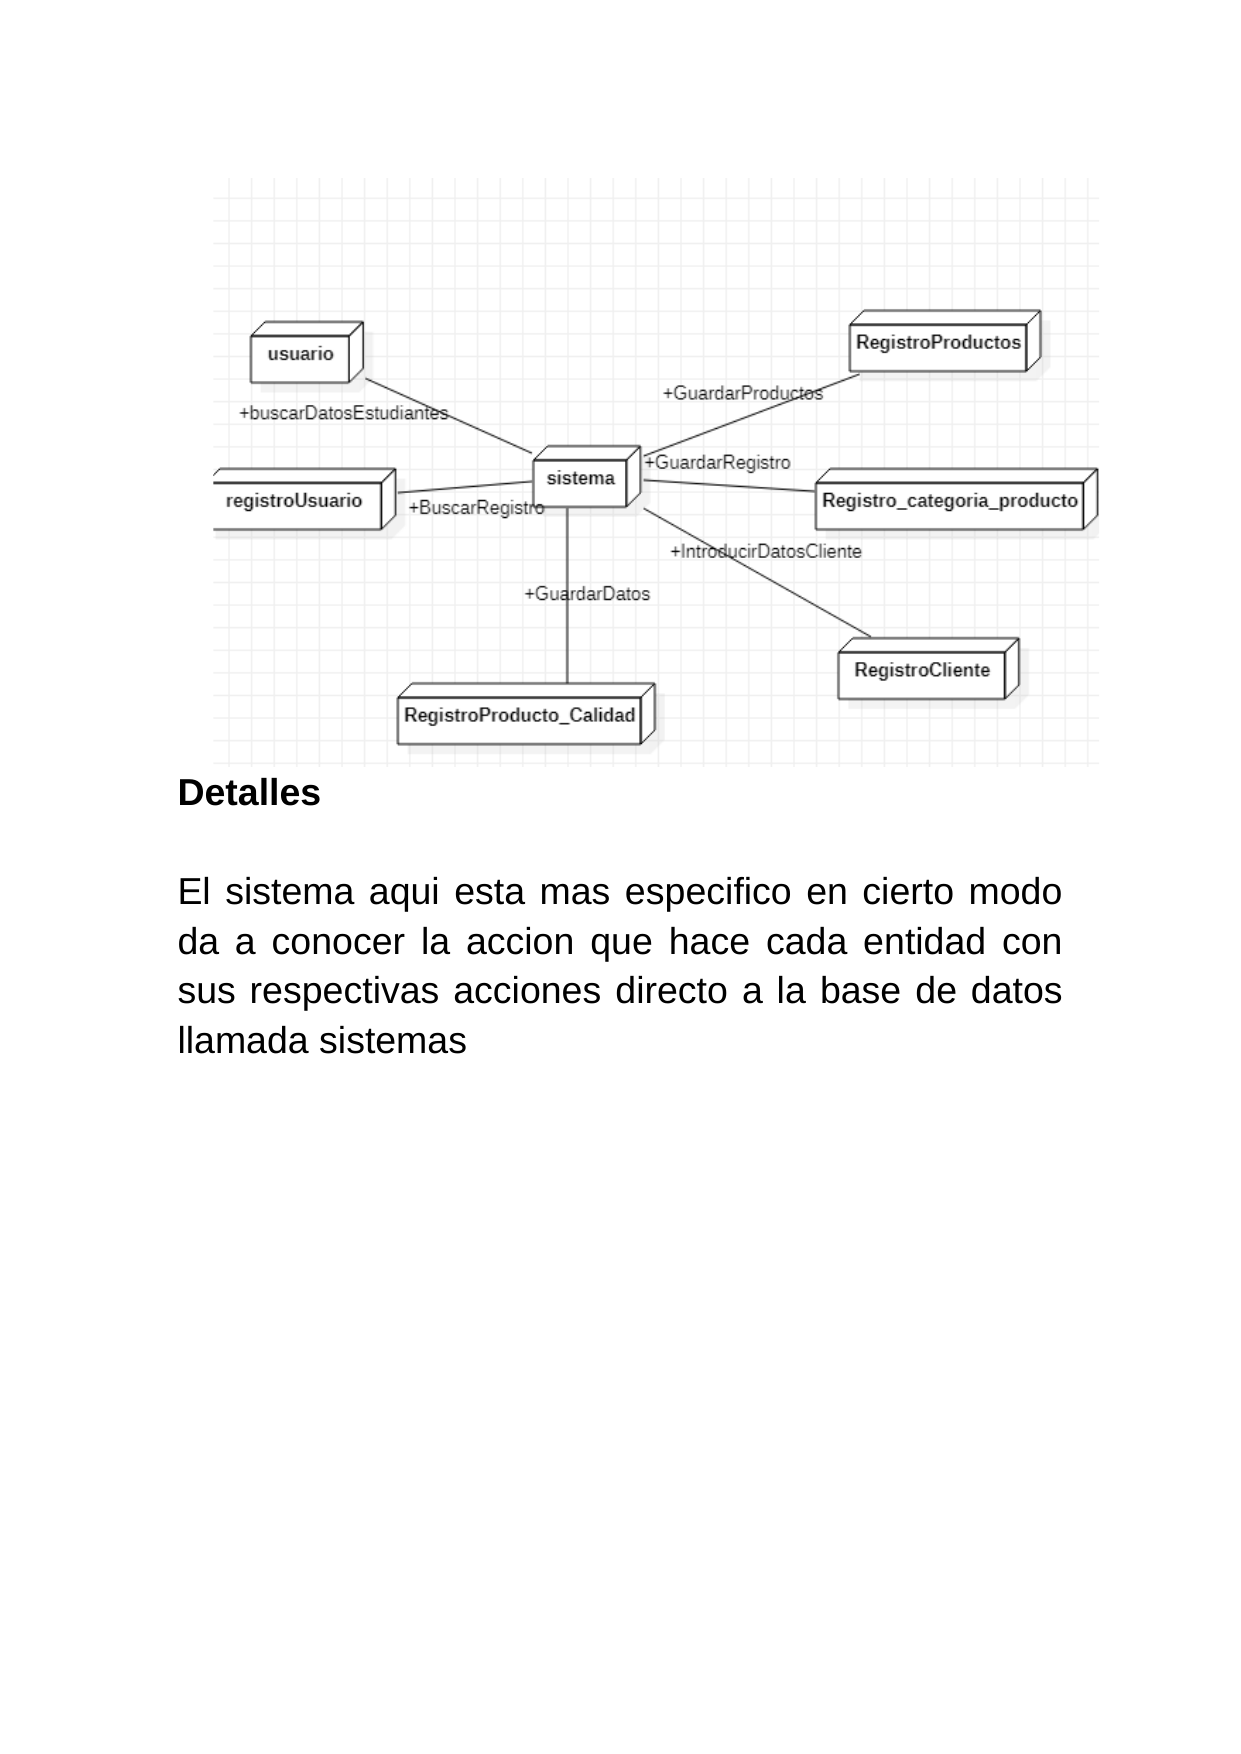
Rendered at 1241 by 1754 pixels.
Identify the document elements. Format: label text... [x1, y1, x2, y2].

text Detalles [177, 238, 1063, 813]
text El sistema aqui esta mas especifico en cierto modo da a conocer la accion que hace cada entidad con sus respectivas acciones directo a la base de datos llamada sistemas [177, 869, 1063, 1061]
